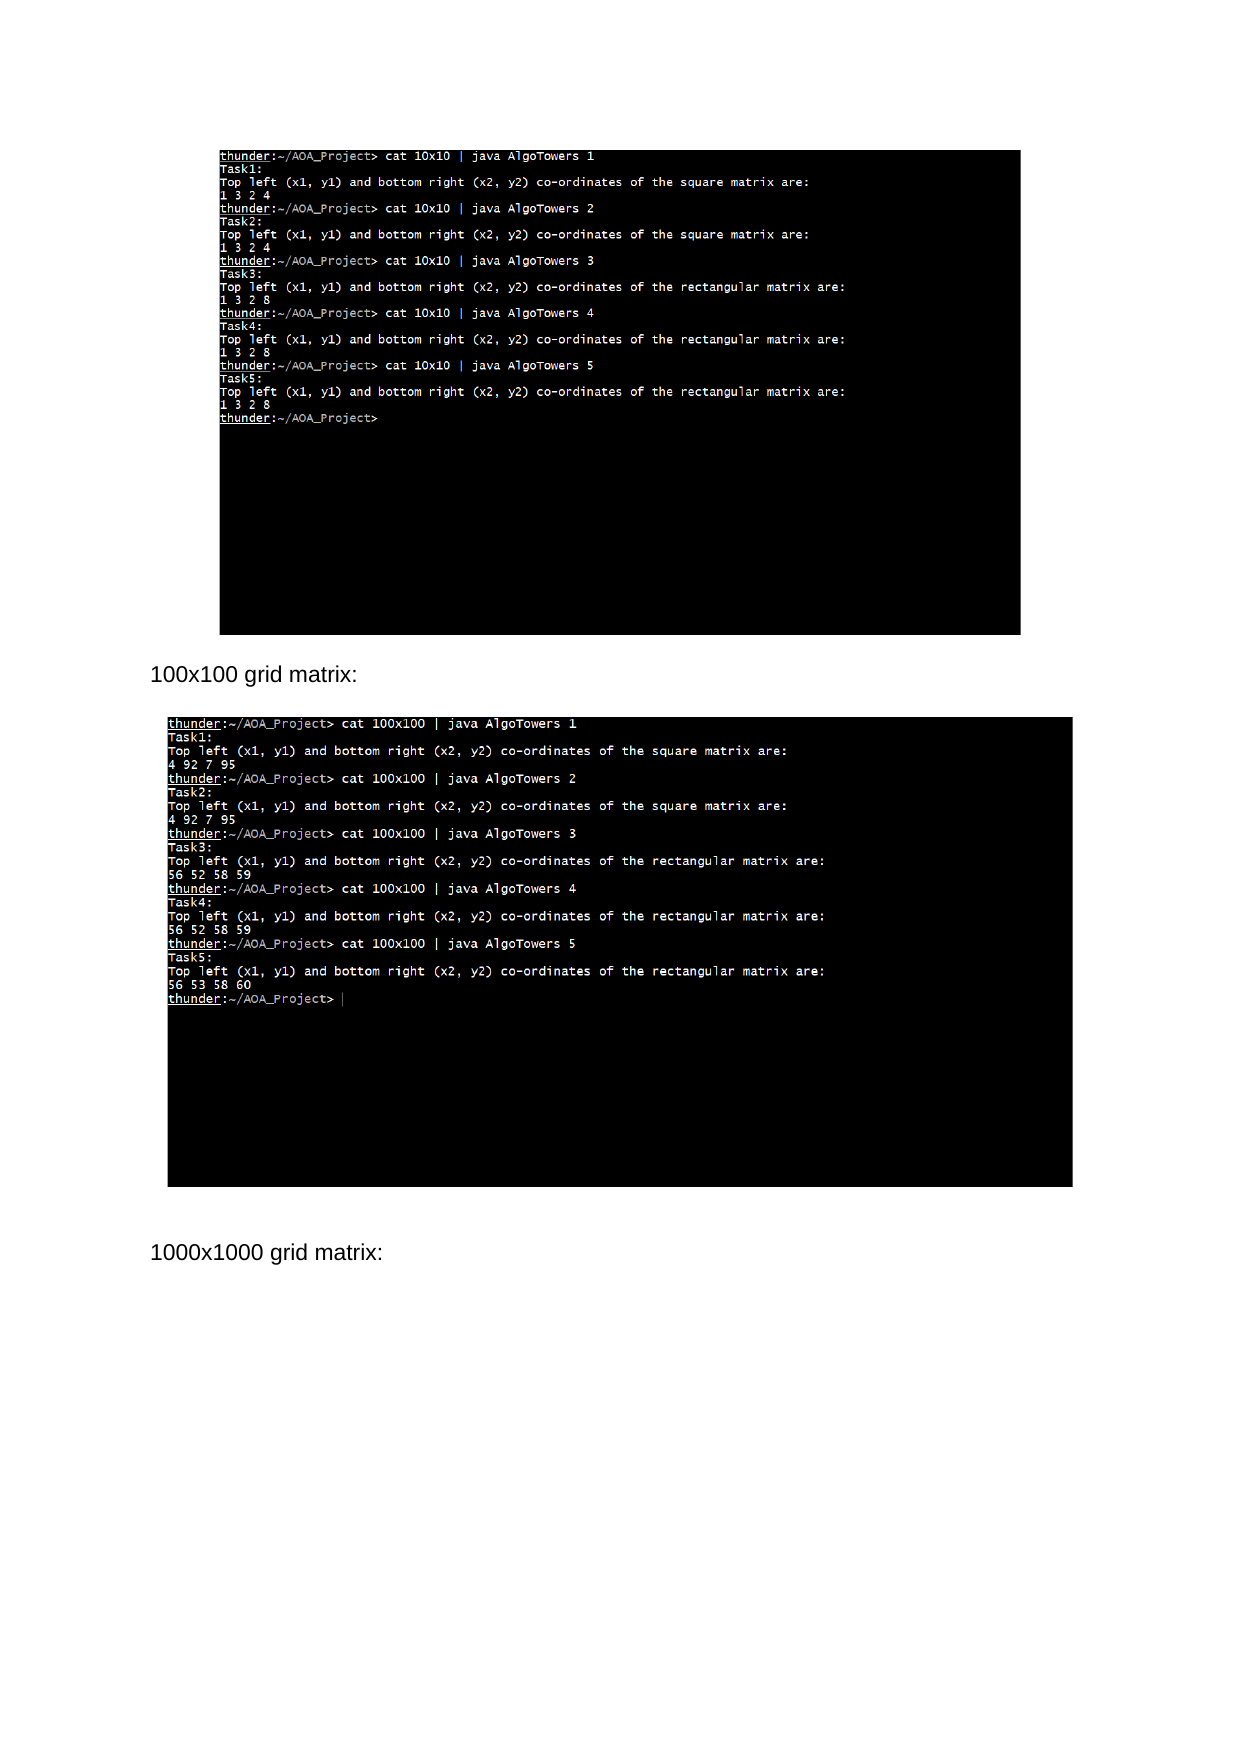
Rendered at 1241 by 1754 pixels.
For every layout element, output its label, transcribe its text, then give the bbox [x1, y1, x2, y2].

picture [167, 715, 1073, 1187]
text 100x100 grid matrix: [150, 661, 1090, 687]
picture [219, 150, 1021, 635]
text 1000x1000 grid matrix: [150, 1239, 1090, 1265]
